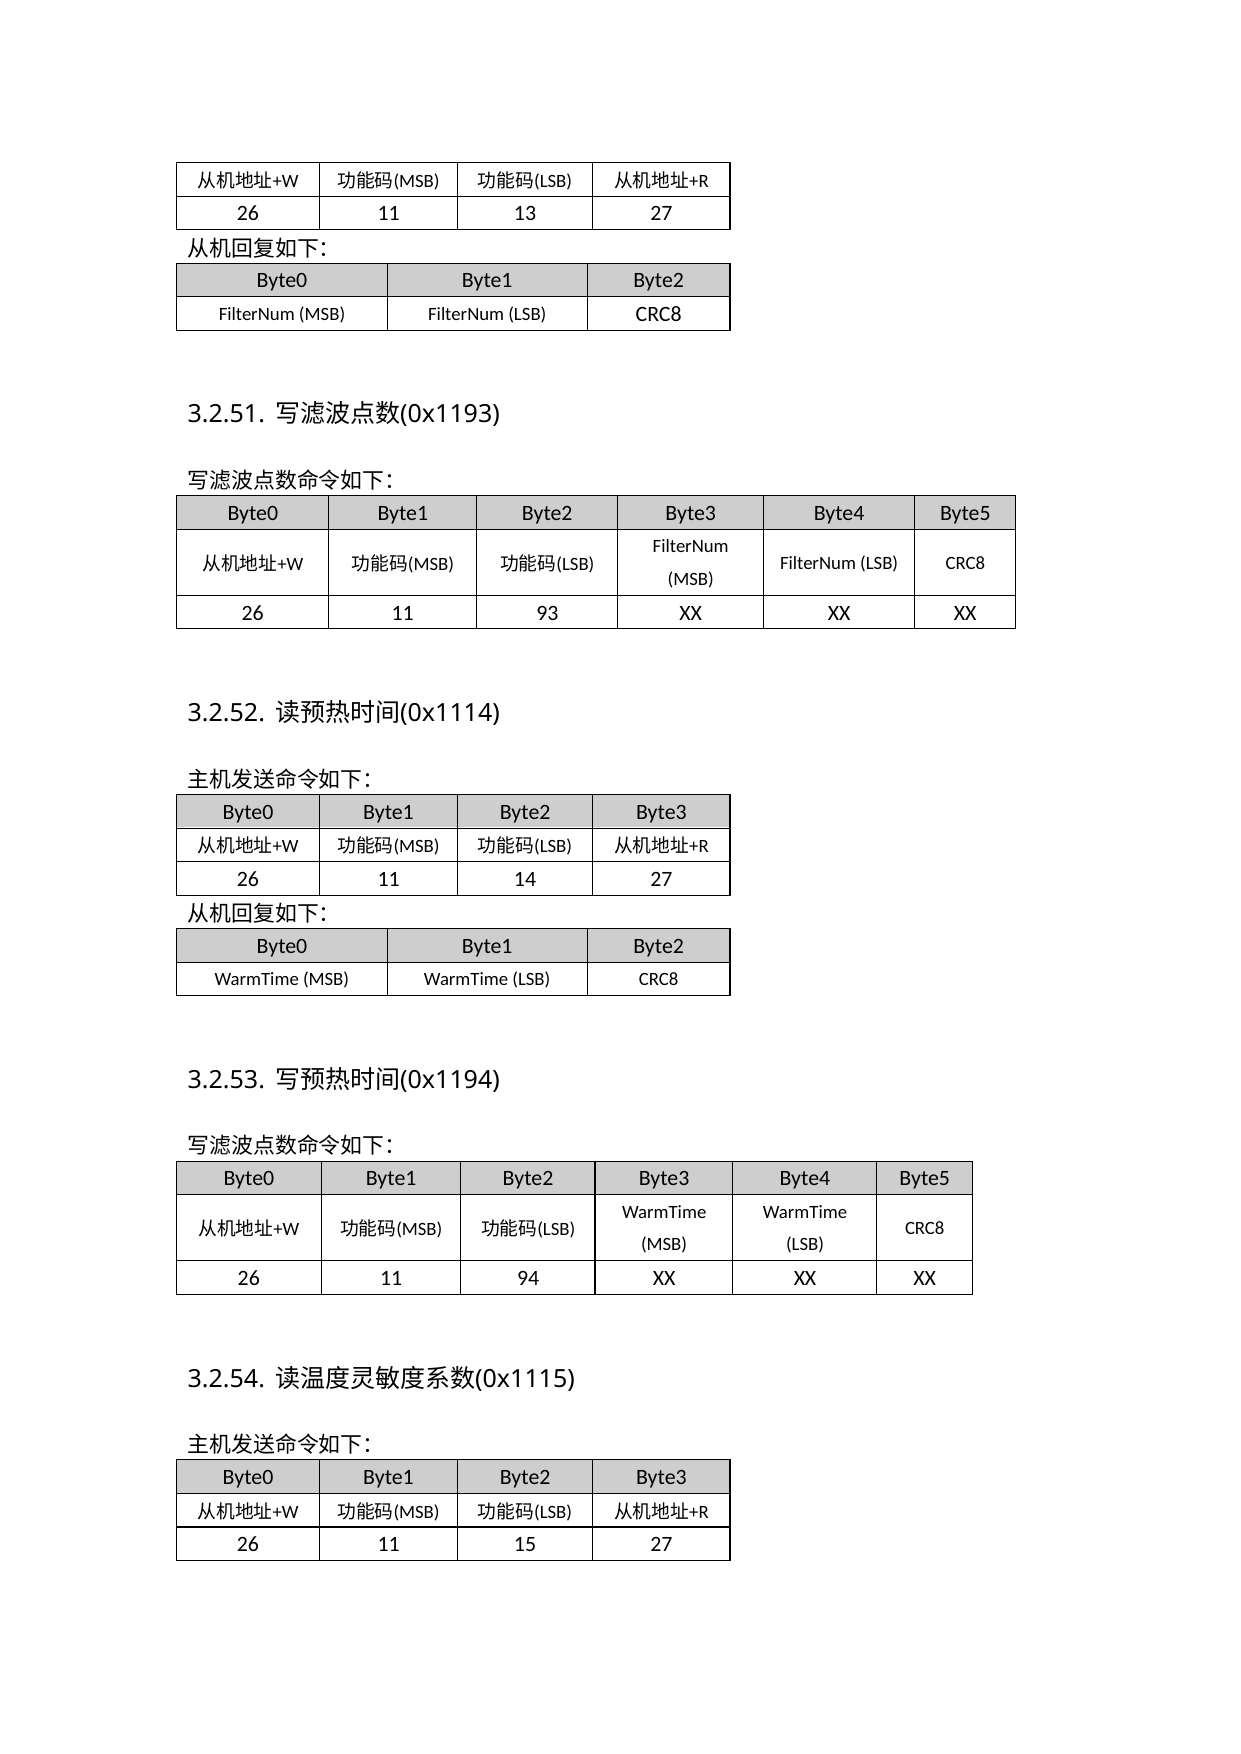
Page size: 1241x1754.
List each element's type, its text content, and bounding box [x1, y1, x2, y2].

table_cell XX [915, 596, 1015, 628]
table_header Byte0 [177, 795, 319, 827]
table_cell 功能码(LSB) [458, 1494, 592, 1526]
table_cell 11 [329, 596, 476, 628]
table_header Byte3 [593, 795, 729, 827]
table_cell 从机地址+R [593, 163, 729, 196]
table_cell FilterNum (MSB) [177, 297, 387, 330]
table_cell WarmTime (MSB) [596, 1195, 732, 1260]
table_cell 11 [320, 862, 457, 894]
text 从机回复如下： [187, 230, 1053, 263]
table_header Byte3 [618, 496, 763, 529]
table_cell FilterNum (LSB) [764, 530, 914, 595]
table_header Byte4 [764, 496, 914, 529]
table_cell 11 [322, 1261, 460, 1294]
table_cell 从机地址+W [177, 1494, 319, 1526]
table_cell 从机地址+R [593, 829, 729, 861]
list 读预热时间(0x1114) [187, 678, 1053, 743]
table_header Byte2 [458, 1460, 592, 1493]
table_cell 从机地址+W [177, 1195, 321, 1260]
table_header Byte3 [596, 1162, 732, 1194]
table_header Byte5 [915, 496, 1015, 529]
table_cell CRC8 [588, 297, 729, 330]
table_header Byte0 [177, 264, 387, 296]
table_cell CRC8 [877, 1195, 972, 1260]
table_cell FilterNum (MSB) [618, 530, 763, 595]
table_cell CRC8 [588, 963, 729, 995]
table_cell 26 [177, 1528, 319, 1560]
table_cell 从机地址+R [593, 1494, 729, 1526]
table_cell 93 [477, 596, 617, 628]
table_cell XX [618, 596, 763, 628]
text 从机回复如下： [187, 896, 1053, 928]
table_cell 13 [458, 197, 592, 229]
table_cell 功能码(LSB) [458, 829, 592, 861]
table_cell 从机地址+W [177, 163, 319, 196]
table_cell 11 [320, 1528, 457, 1560]
table_header Byte1 [320, 795, 457, 827]
table_header Byte0 [177, 1162, 321, 1194]
table_cell 27 [593, 197, 729, 229]
table_header Byte5 [877, 1162, 972, 1194]
table_cell FilterNum (LSB) [388, 297, 587, 330]
table_cell XX [877, 1261, 972, 1294]
text 主机发送命令如下： [187, 761, 1053, 794]
table_cell 26 [177, 862, 319, 894]
table_header Byte1 [388, 264, 587, 296]
table_header Byte4 [733, 1162, 876, 1194]
text 写滤波点数命令如下： [187, 463, 1053, 495]
list 写滤波点数(0x1193) [187, 379, 1053, 444]
table_cell XX [733, 1261, 876, 1294]
table_cell 功能码(MSB) [320, 163, 457, 196]
table_header Byte1 [322, 1162, 460, 1194]
table_cell 26 [177, 1261, 321, 1294]
table_header Byte1 [388, 929, 587, 962]
table_cell 15 [458, 1528, 592, 1560]
table_cell XX [764, 596, 914, 628]
table_cell 功能码(MSB) [329, 530, 476, 595]
table_cell 功能码(LSB) [458, 163, 592, 196]
table_cell 11 [320, 197, 457, 229]
table_header Byte2 [477, 496, 617, 529]
table_cell 功能码(MSB) [320, 1494, 457, 1526]
table_header Byte1 [329, 496, 476, 529]
table_header Byte0 [177, 496, 328, 529]
table_cell 94 [461, 1261, 594, 1294]
table_header Byte0 [177, 1460, 319, 1493]
table_header Byte2 [588, 929, 729, 962]
table_cell 14 [458, 862, 592, 894]
table_header Byte2 [588, 264, 729, 296]
table_cell 26 [177, 596, 328, 628]
text 写滤波点数命令如下： [187, 1128, 1053, 1161]
table_cell 26 [177, 197, 319, 229]
table_cell XX [596, 1261, 732, 1294]
table_header Byte0 [177, 929, 387, 962]
table_header Byte2 [461, 1162, 594, 1194]
list 写预热时间(0x1194) [187, 1045, 1053, 1110]
text 主机发送命令如下： [187, 1427, 1053, 1459]
table_cell 功能码(MSB) [322, 1195, 460, 1260]
table_cell WarmTime (LSB) [388, 963, 587, 995]
table_cell 功能码(LSB) [461, 1195, 594, 1260]
table_cell 功能码(MSB) [320, 829, 457, 861]
table_cell 功能码(LSB) [477, 530, 617, 595]
list 读温度灵敏度系数(0x1115) [187, 1344, 1053, 1409]
table_cell WarmTime (LSB) [733, 1195, 876, 1260]
table_cell 从机地址+W [177, 829, 319, 861]
table_cell 27 [593, 862, 729, 894]
table_header Byte3 [593, 1460, 729, 1493]
table_header Byte1 [320, 1460, 457, 1493]
table_cell CRC8 [915, 530, 1015, 595]
table_header Byte2 [458, 795, 592, 827]
table_cell 27 [593, 1528, 729, 1560]
table_cell WarmTime (MSB) [177, 963, 387, 995]
table_cell 从机地址+W [177, 530, 328, 595]
